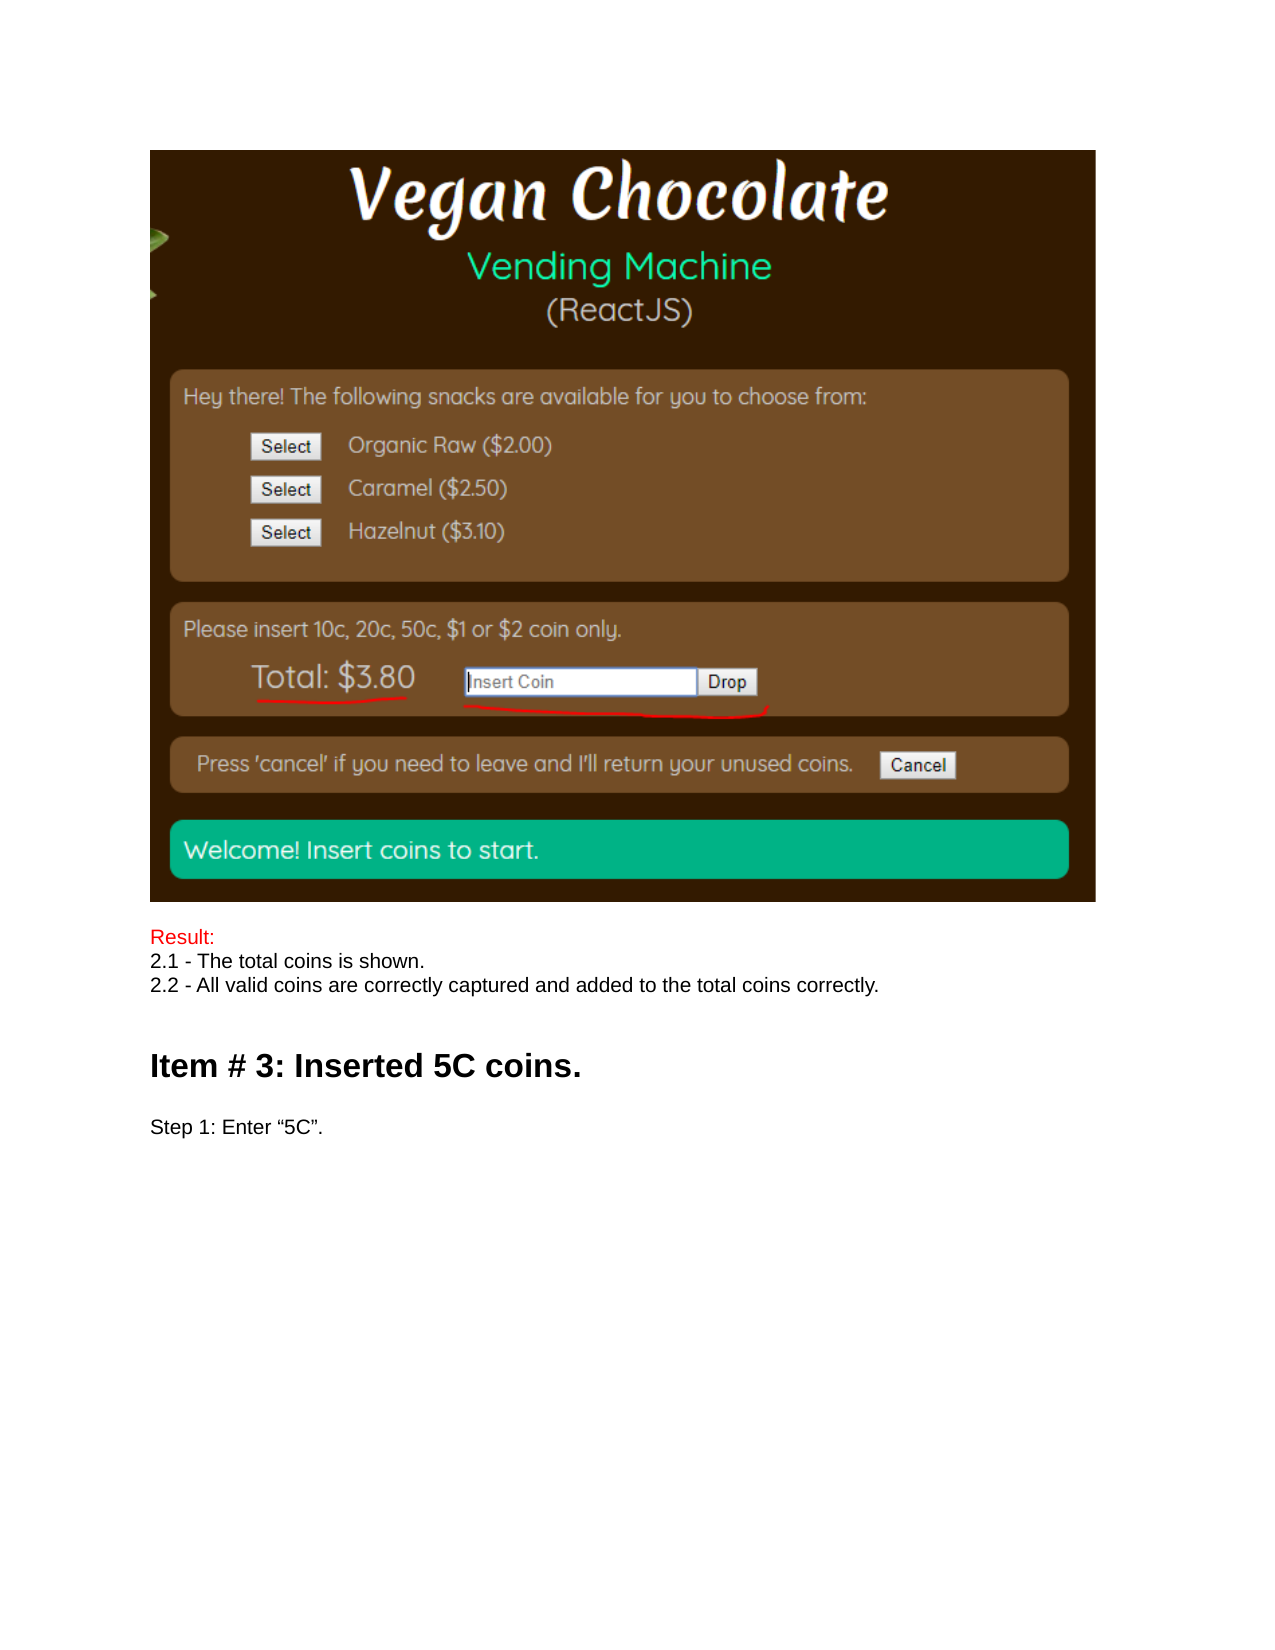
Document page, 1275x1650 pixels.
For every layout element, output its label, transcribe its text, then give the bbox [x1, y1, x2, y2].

subtitle Item # 3: Inserted 5C coins. [150, 1046, 1125, 1084]
text Result: [150, 925, 1125, 949]
picture [150, 150, 1096, 902]
text 2.2 - All valid coins are correctly captured and added to the total coins correctly. [150, 973, 1125, 997]
text 2.1 - The total coins is shown. [150, 949, 1125, 973]
text Step 1: Enter “5C”. [150, 1114, 1125, 1138]
